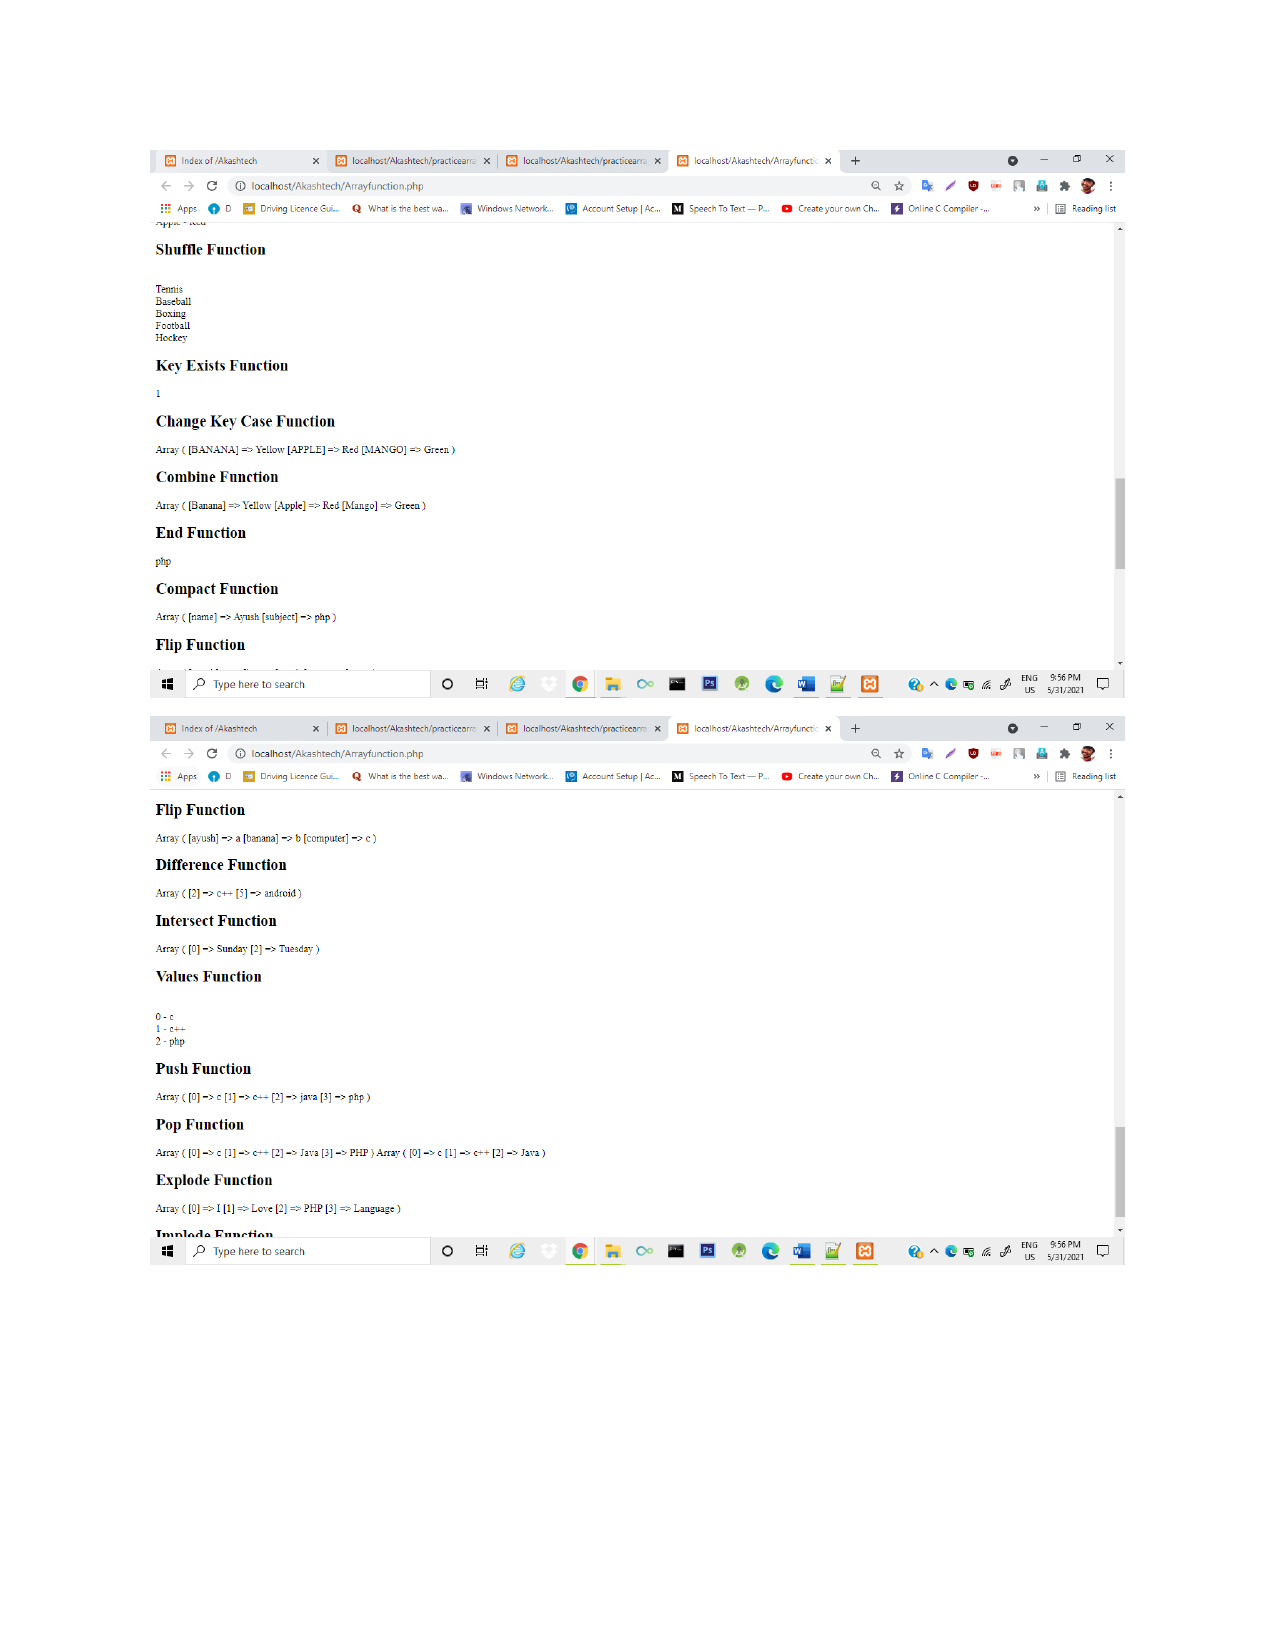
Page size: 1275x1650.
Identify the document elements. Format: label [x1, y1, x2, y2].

picture [150, 150, 1125, 698]
picture [150, 716, 1125, 1265]
